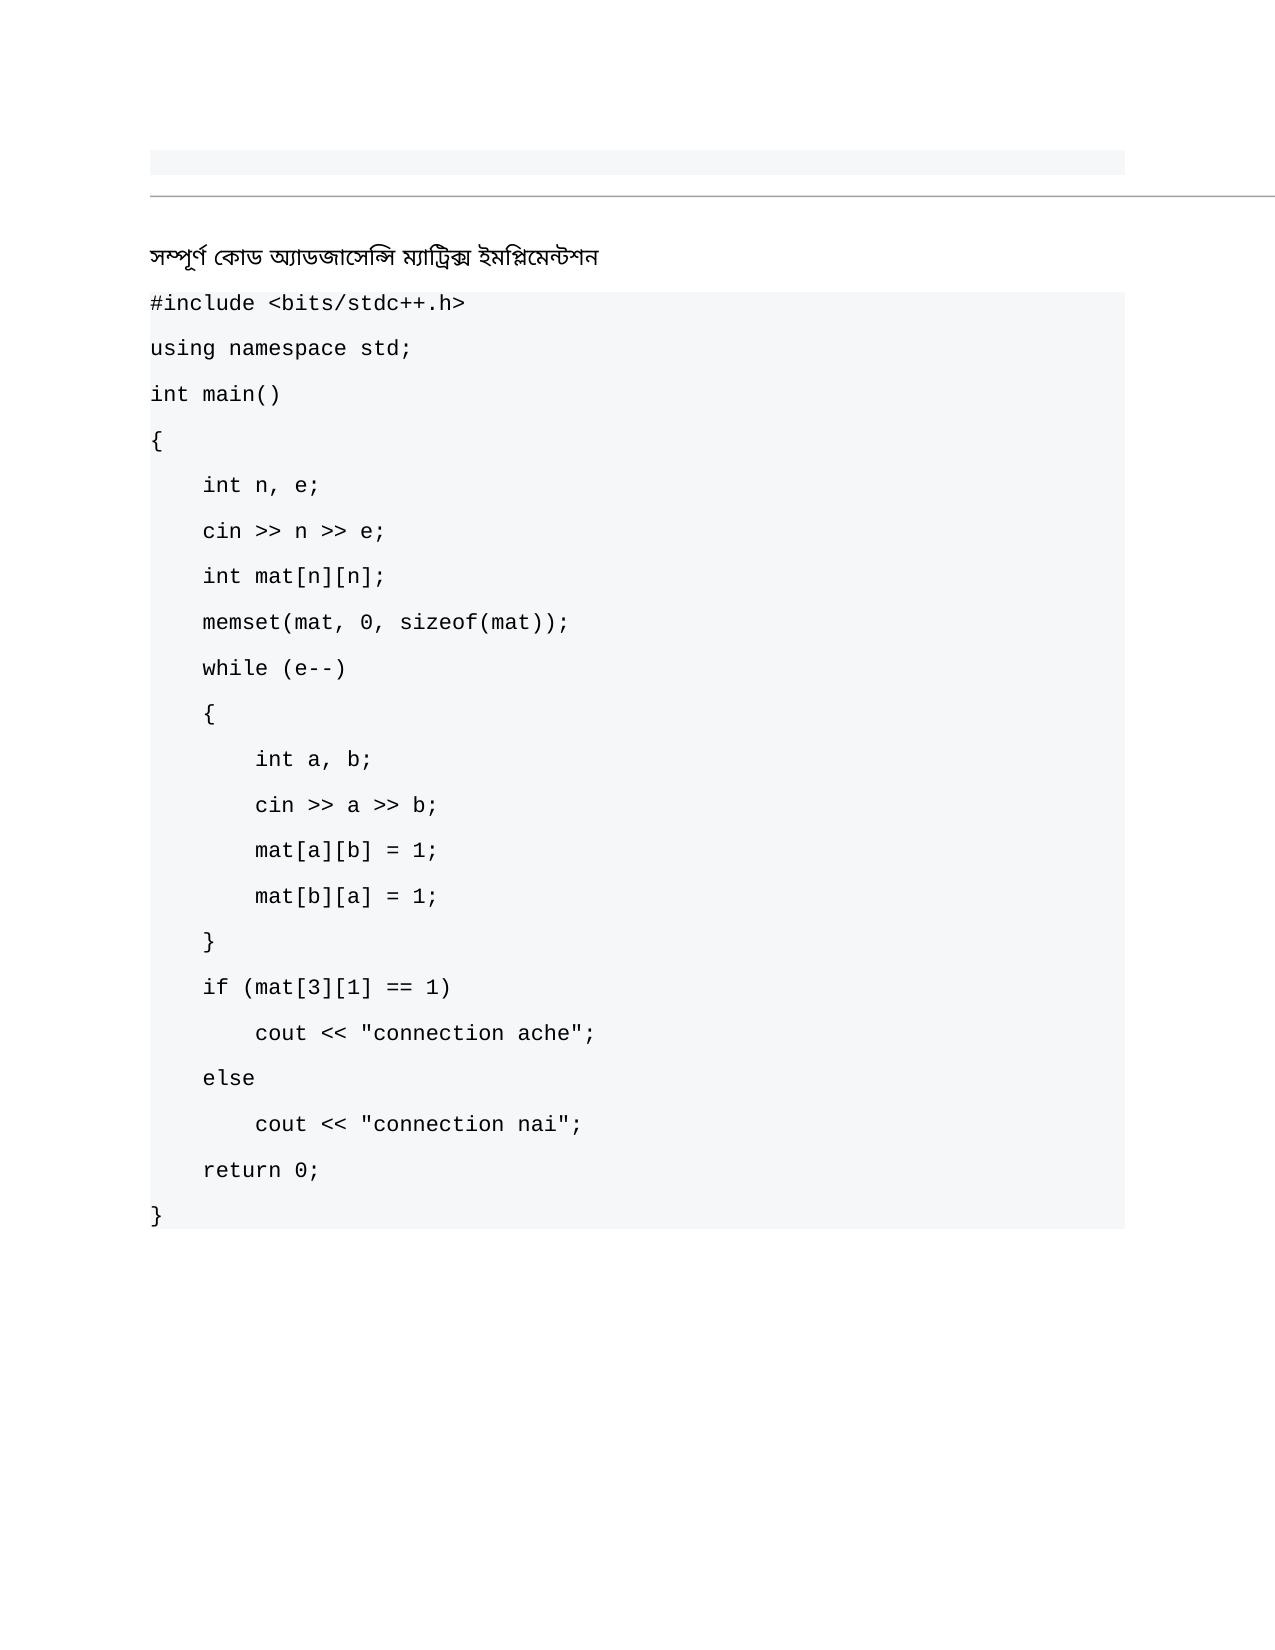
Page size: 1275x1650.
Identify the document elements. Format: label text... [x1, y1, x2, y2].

text int main() [150, 383, 1125, 408]
text } [150, 1204, 1125, 1229]
text #include <bits/stdc++.h> [150, 292, 1125, 317]
text { [150, 703, 1125, 727]
text memset(mat, 0, sizeof(mat)); [150, 611, 1125, 636]
text using namespace std; [150, 338, 1125, 362]
text সম্পূর্ণ কোড অ্যাডজাসেন্সি ম্যাট্রিক্স ইমপ্লিমেন্টশন [150, 244, 1125, 271]
text while (e--) [150, 657, 1125, 682]
text return 0; [150, 1159, 1125, 1184]
text if (mat[3][1] == 1) [150, 976, 1125, 1001]
text cout << "connection ache"; [150, 1022, 1125, 1047]
text int a, b; [150, 748, 1125, 773]
text int n, e; [150, 474, 1125, 499]
text { [150, 429, 1125, 454]
text else [150, 1068, 1125, 1092]
text cout << "connection nai"; [150, 1113, 1125, 1138]
text cin >> n >> e; [150, 520, 1125, 545]
text mat[a][b] = 1; [150, 839, 1125, 864]
text mat[b][a] = 1; [150, 885, 1125, 910]
text int mat[n][n]; [150, 566, 1125, 591]
text cin >> a >> b; [150, 794, 1125, 819]
text } [150, 931, 1125, 956]
